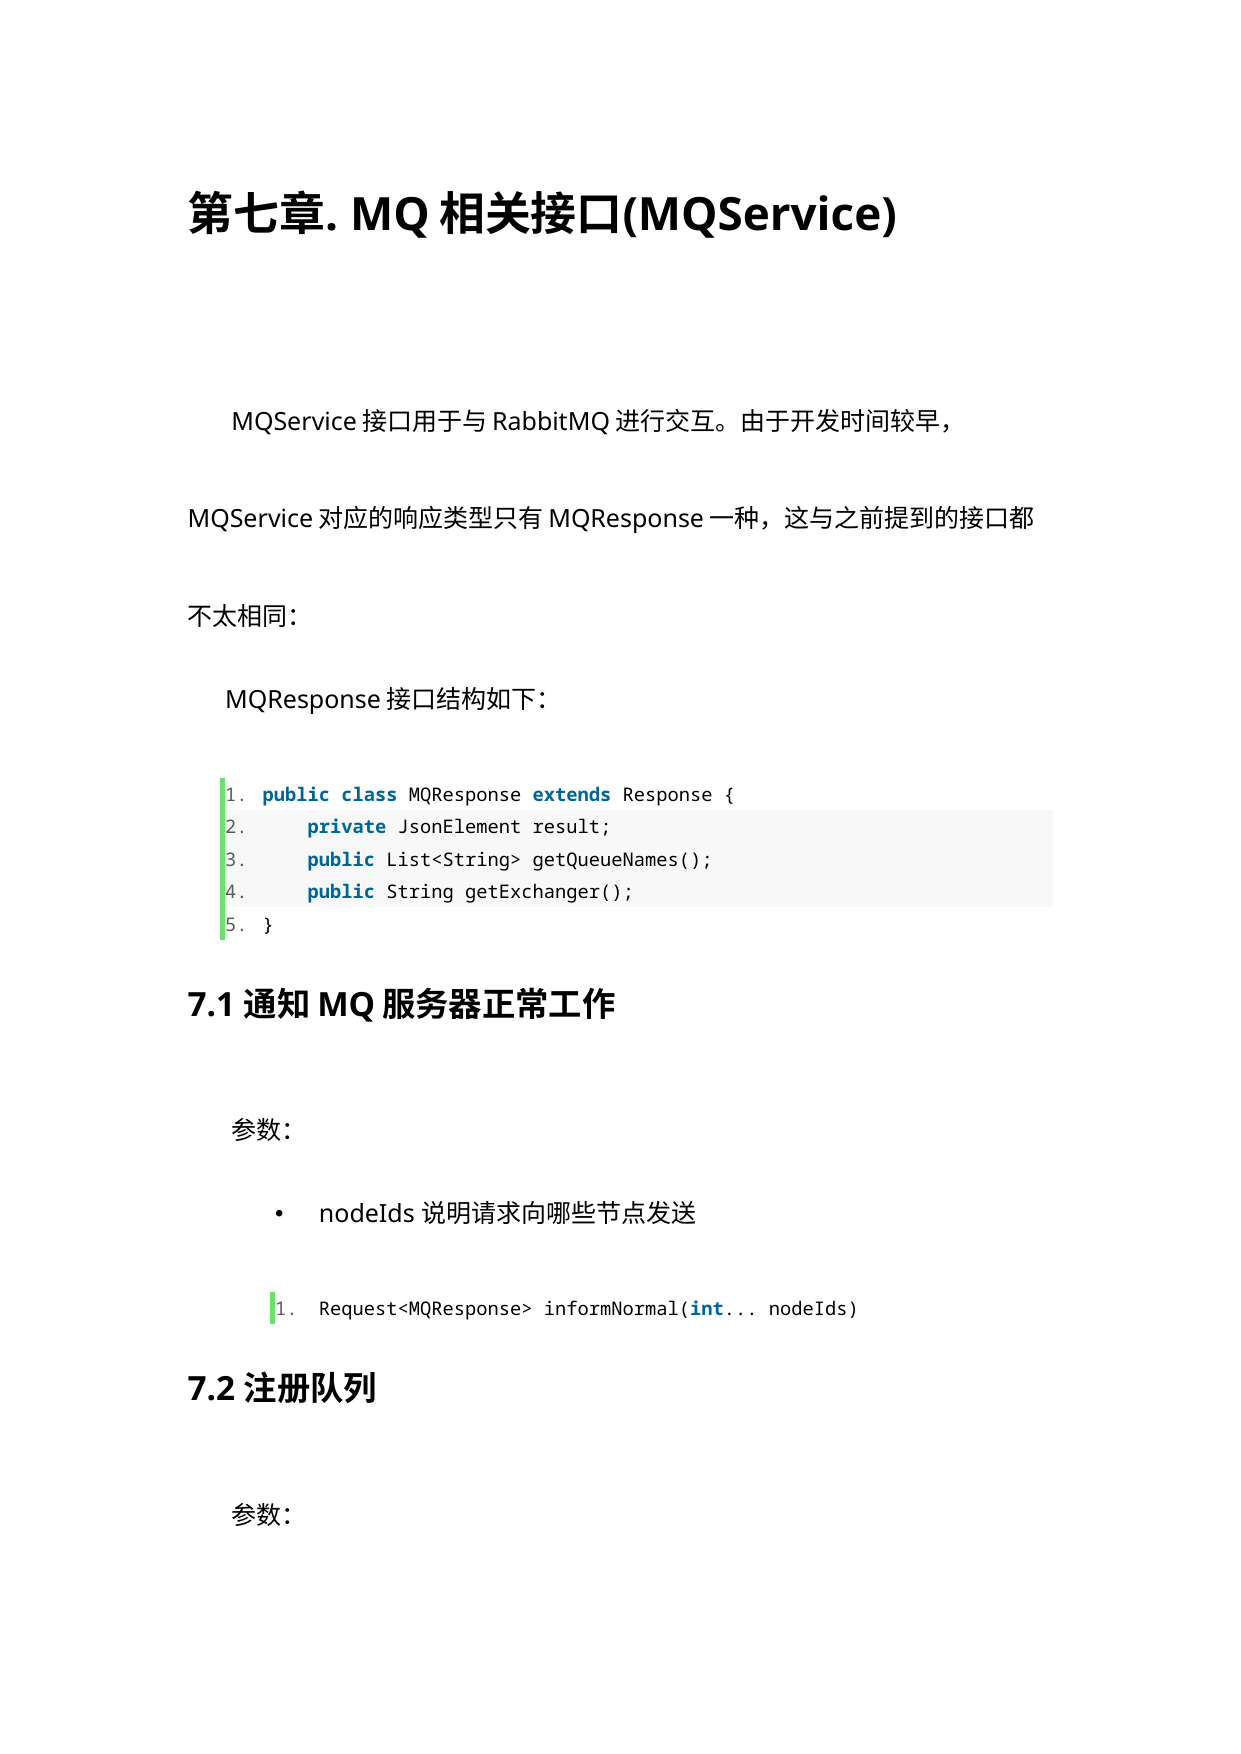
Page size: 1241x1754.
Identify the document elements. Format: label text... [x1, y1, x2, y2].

text 参数： [187, 1481, 1053, 1546]
list nodeIds 说明请求向哪些节点发送 [275, 1179, 1053, 1244]
text 参数： [231, 1096, 1053, 1161]
list public class MQResponse extends Response { [220, 777, 1053, 810]
subtitle 第七章. MQ相关接口(MQService) [187, 162, 1053, 259]
list private JsonElement result; [225, 810, 1053, 842]
list public List<String> getQueueNames(); [225, 842, 1053, 875]
text MQService接口用于与RabbitMQ进行交互。由于开发时间较早，MQService对应的响应类型只有MQResponse一种，这与之前提到的接口都不太相同： [187, 387, 1053, 647]
list Request<MQResponse> informNormal(int... nodeIds) [275, 1292, 1053, 1324]
list public String getExchanger(); [225, 875, 1053, 907]
text MQResponse接口结构如下： [187, 665, 1053, 730]
list } [225, 907, 1053, 940]
subtitle 7.1 通知MQ服务器正常工作 [187, 969, 1053, 1034]
subtitle 7.2 注册队列 [187, 1353, 1053, 1418]
